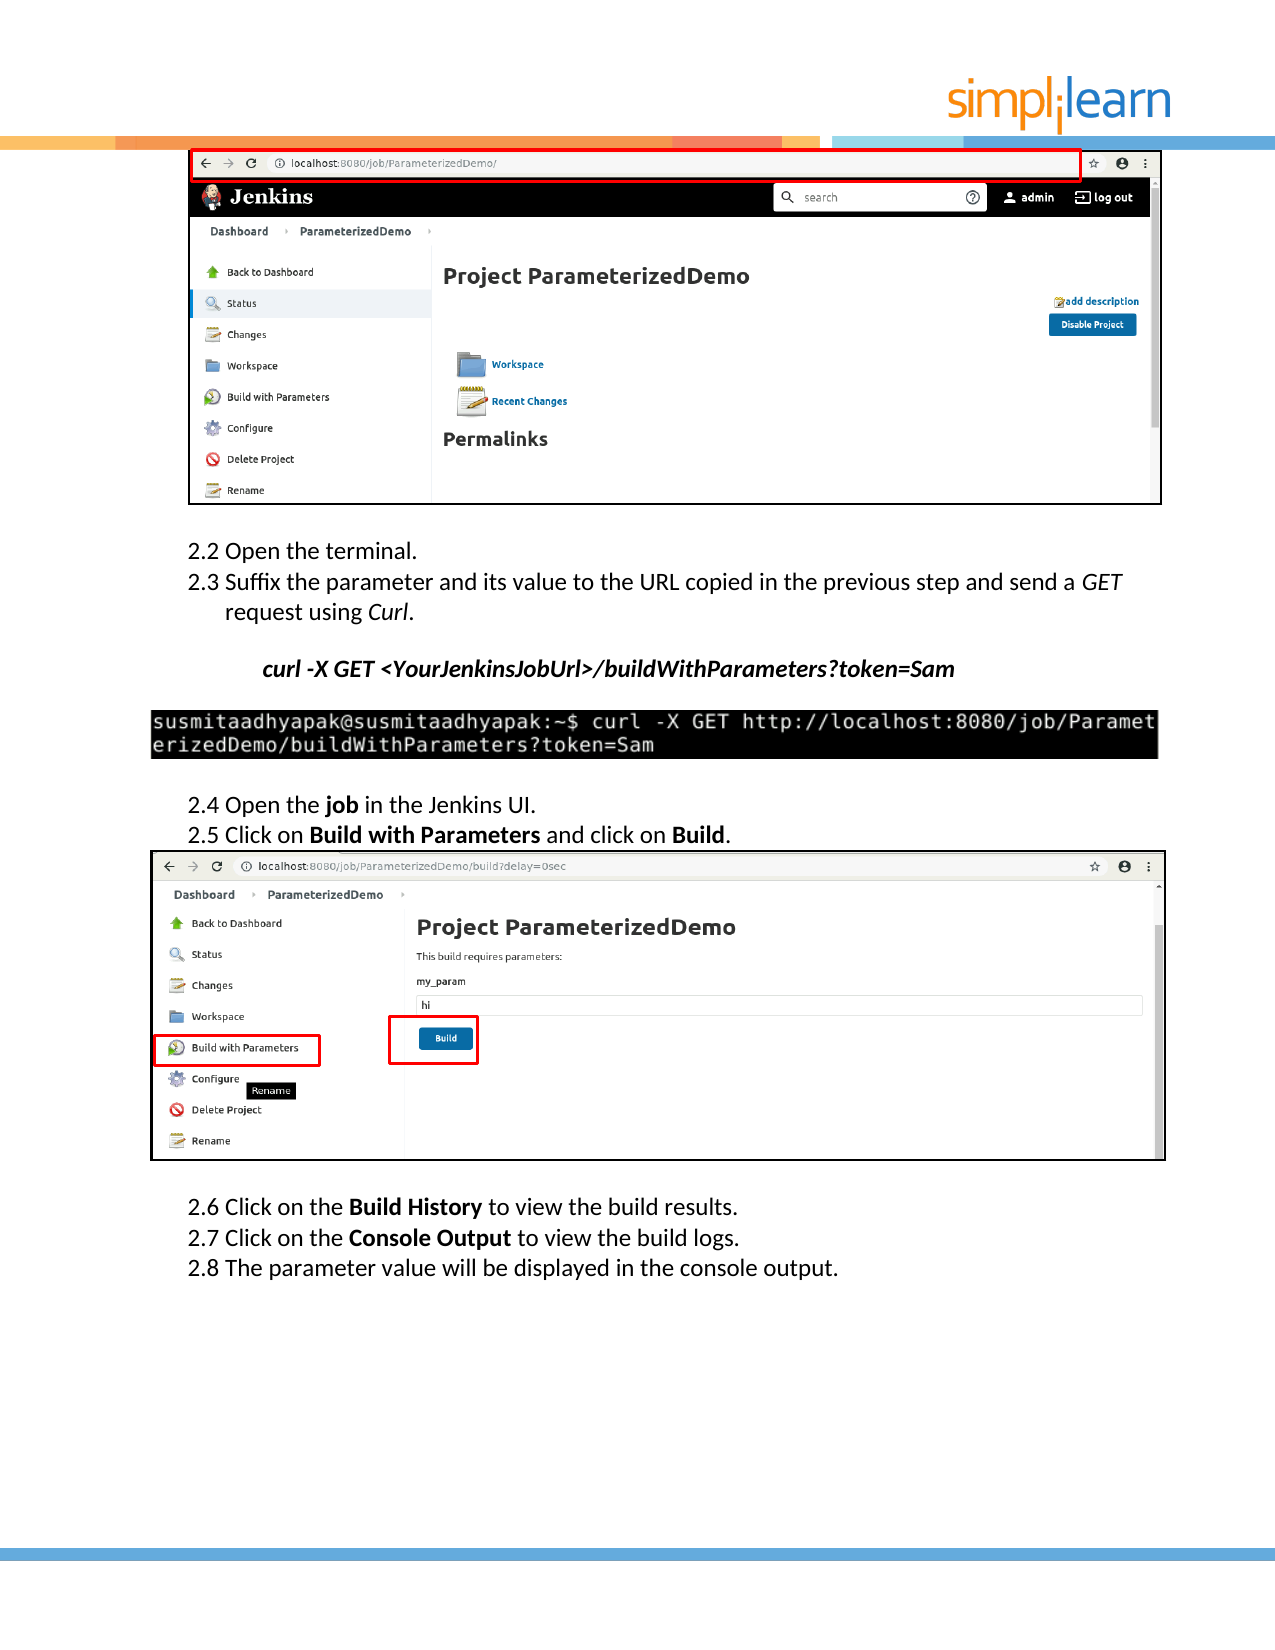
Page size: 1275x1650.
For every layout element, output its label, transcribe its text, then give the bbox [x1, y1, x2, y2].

text curl -X GET <YourJenkinsJobUrl>/buildWithParameters?token=Sam [262, 653, 1125, 710]
picture [190, 152, 1160, 503]
list Suffix the parameter and its value to the URL copied in the previous step and send a GET request using Curl. [187, 566, 1125, 653]
picture [0, 76, 1275, 150]
picture [193, 152, 1079, 180]
list The parameter value will be displayed in the console output. [187, 1253, 1125, 1309]
picture [0, 1548, 1275, 1562]
list Click on Build with Parameters and click on Build. [187, 819, 1125, 850]
picture [152, 852, 1164, 1159]
picture [150, 710, 1159, 759]
list Open the job in the Jenkins UI. [187, 789, 1125, 819]
list Open the terminal. [187, 535, 1125, 566]
list Click on the Build History to view the build results. [187, 1192, 1125, 1222]
list Click on the Console Output to view the build logs. [187, 1222, 1125, 1253]
